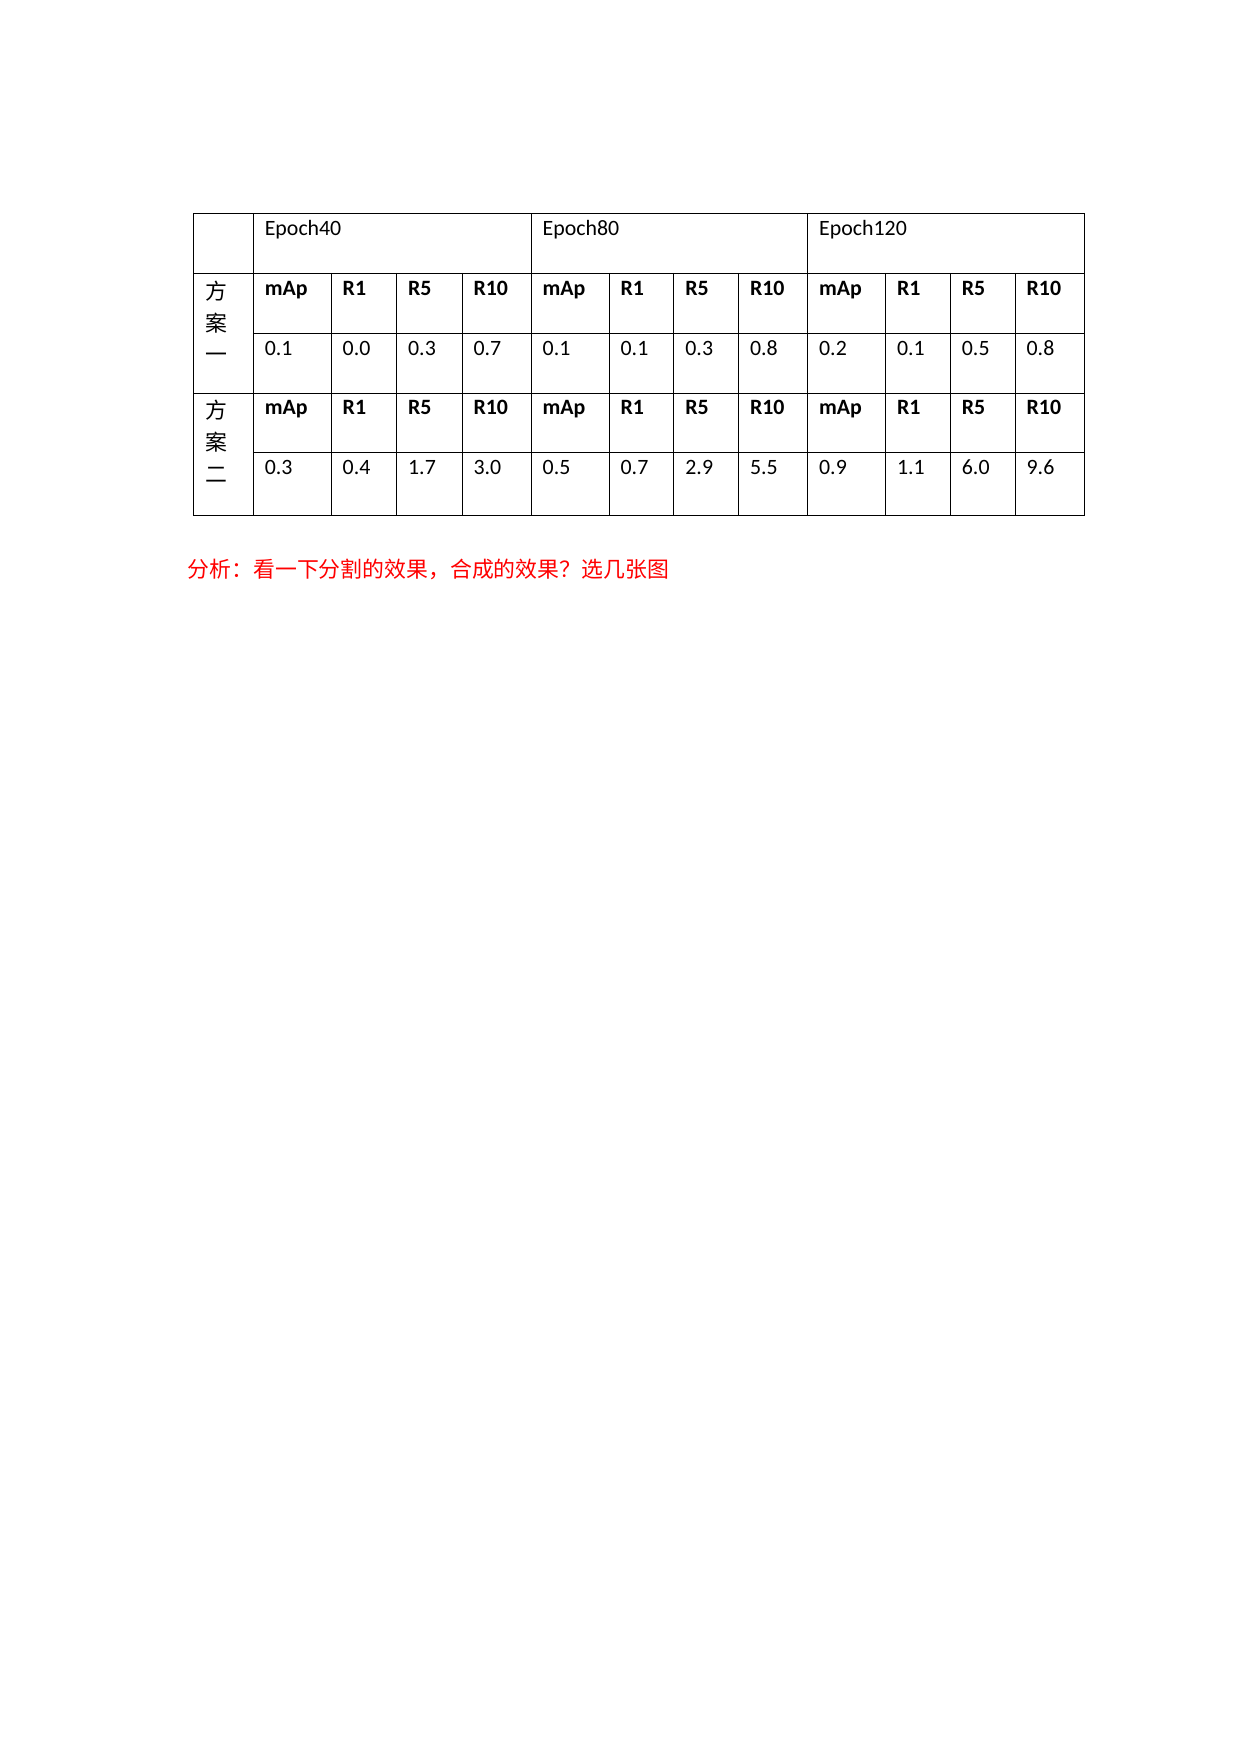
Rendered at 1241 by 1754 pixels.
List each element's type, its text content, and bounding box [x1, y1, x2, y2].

table_header [194, 214, 253, 273]
table_cell 0.3 [674, 334, 738, 392]
text 分析：看一下分割的效果，合成的效果？选几张图 [187, 552, 1053, 584]
table_cell 0.7 [610, 453, 673, 515]
table_header Epoch40 [254, 214, 531, 273]
table_header Epoch120 [808, 214, 1084, 273]
table_cell R1 [610, 274, 673, 333]
table_cell 0.8 [739, 334, 807, 392]
table_cell R5 [397, 394, 462, 452]
table_cell 0.0 [332, 334, 396, 392]
table_cell R5 [951, 274, 1015, 333]
table_cell 6.0 [951, 453, 1015, 515]
table_cell R5 [397, 274, 462, 333]
table_cell 方案二 [194, 394, 253, 515]
table_cell R1 [332, 394, 396, 452]
table_cell 1.7 [397, 453, 462, 515]
table_cell R1 [332, 274, 396, 333]
table_cell R10 [739, 274, 807, 333]
table_header Epoch80 [532, 214, 807, 273]
table_cell R5 [674, 274, 738, 333]
table_cell 方案一 [194, 274, 253, 392]
table_cell 0.1 [886, 334, 950, 392]
table_cell 1.1 [886, 453, 950, 515]
table_cell 0.3 [397, 334, 462, 392]
table_cell 0.7 [463, 334, 531, 392]
table_cell 2.9 [674, 453, 738, 515]
table_cell 5.5 [739, 453, 807, 515]
table_cell 0.5 [951, 334, 1015, 392]
table_cell R10 [1016, 394, 1084, 452]
table_cell mAp [254, 394, 331, 452]
table_cell mAp [532, 394, 609, 452]
table_cell 0.2 [808, 334, 885, 392]
table_cell R1 [886, 394, 950, 452]
table_cell 0.9 [808, 453, 885, 515]
table_cell 0.4 [332, 453, 396, 515]
table_cell mAp [532, 274, 609, 333]
table_cell mAp [808, 394, 885, 452]
table_cell R10 [739, 394, 807, 452]
table_cell 0.1 [532, 334, 609, 392]
table_cell R10 [1016, 274, 1084, 333]
table_cell R1 [886, 274, 950, 333]
table_cell R10 [463, 394, 531, 452]
table_cell R1 [610, 394, 673, 452]
table_cell 0.3 [254, 453, 331, 515]
table_cell 9.6 [1016, 453, 1084, 515]
table_cell 0.1 [610, 334, 673, 392]
table_cell mAp [808, 274, 885, 333]
table_cell R10 [463, 274, 531, 333]
table_cell 0.8 [1016, 334, 1084, 392]
table_cell mAp [254, 274, 331, 333]
table_cell R5 [951, 394, 1015, 452]
table_cell R5 [674, 394, 738, 452]
table_cell 0.1 [254, 334, 331, 392]
table_cell 3.0 [463, 453, 531, 515]
table_cell 0.5 [532, 453, 609, 515]
